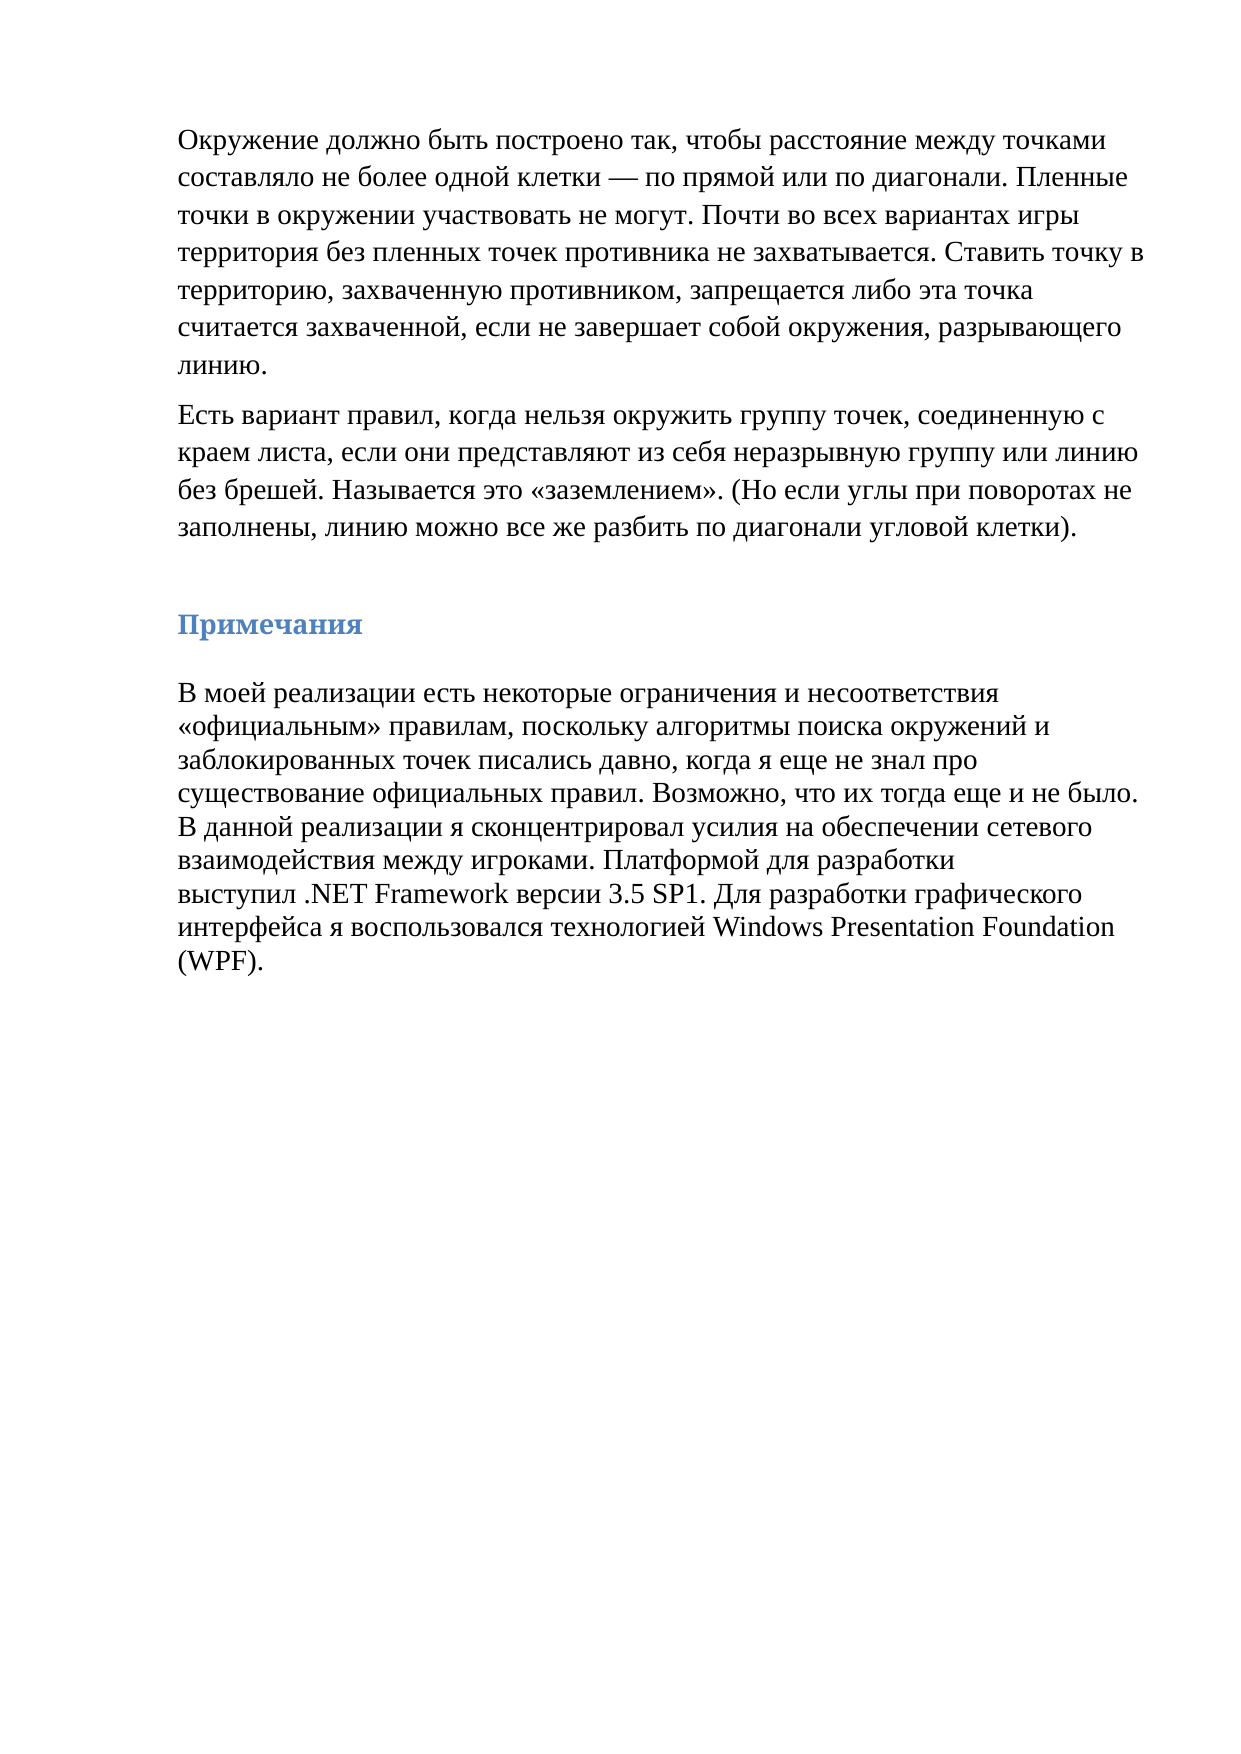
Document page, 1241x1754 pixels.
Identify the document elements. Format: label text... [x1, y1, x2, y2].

text В моей реализации есть некоторые ограничения и несоответствия «официальным» правилам, поскольку алгоритмы поиска окружений и заблокированных точек писались давно, когда я еще не знал про существование официальных правил. Возможно, что их тогда еще и не было. [177, 675, 1152, 809]
text В данной реализации я сконцентрировал усилия на обеспечении сетевого взаимодействия между игроками. Платформой для разработки выступил .NET Framework версии 3.5 SP1. Для разработки графического интерфейса я воспользовался технологией Windows Presentation Foundation (WPF). [177, 809, 1152, 977]
subtitle Примечания [177, 610, 1152, 641]
text Есть вариант правил, когда нельзя окружить группу точек, соединенную с краем листа, если они представляют из себя неразрывную группу или линию без брешей. Называется это «заземлением». (Но если углы при поворотах не заполнены, линию можно все же разбить по диагонали угловой клетки). [177, 393, 1152, 543]
text Окружение должно быть построено так, чтобы расстояние между точками составляло не более одной клетки — по прямой или по диагонали. Пленные точки в окружении участвовать не могут. Почти во всех вариантах игры территория без пленных точек противника не захватывается. Ставить точку в территорию, захваченную противником, запрещается либо эта точка считается захваченной, если не завершает собой окружения, разрывающего линию. [177, 118, 1152, 381]
